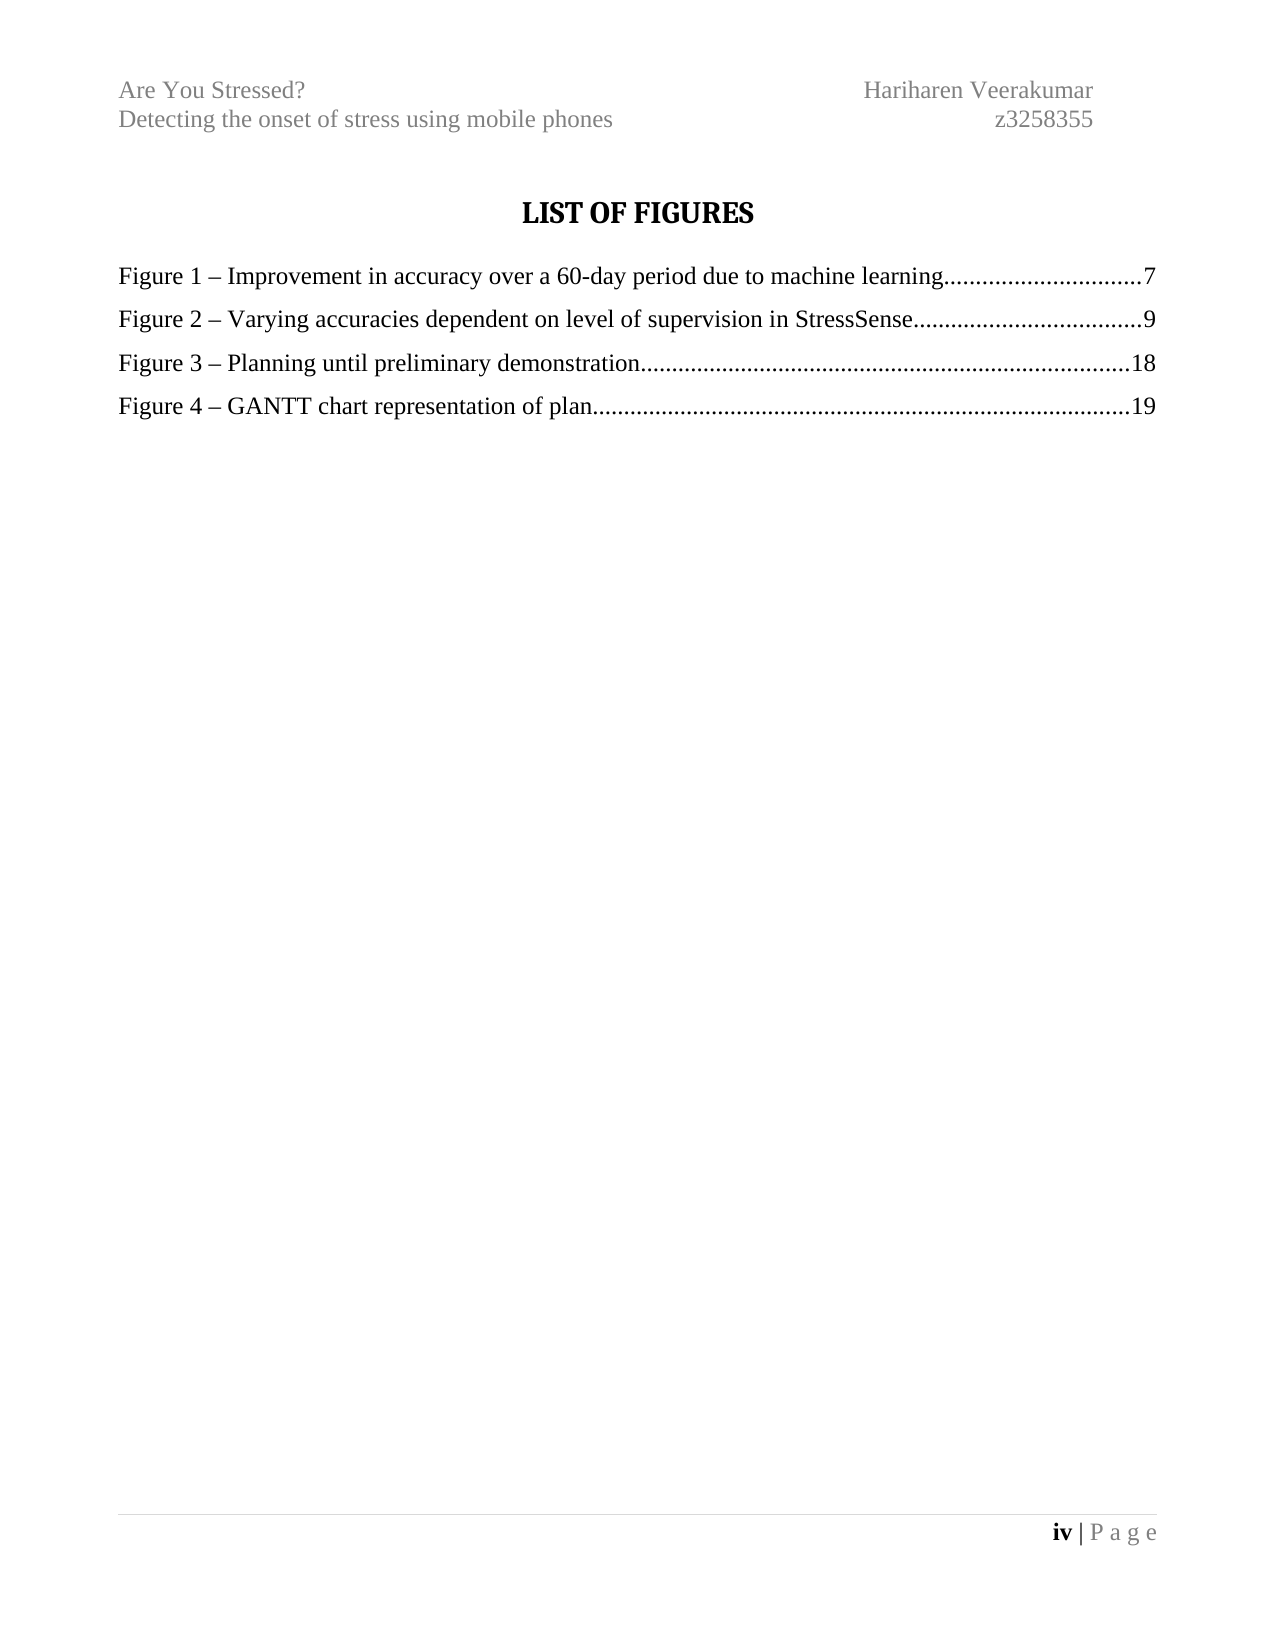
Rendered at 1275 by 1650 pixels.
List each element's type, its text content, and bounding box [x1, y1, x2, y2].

subtitle List of figures [118, 195, 1157, 231]
text Figure 1 – Improvement in accuracy over a 60-day period due to machine learning 7 [118, 261, 1157, 290]
text Figure 4 – GANTT chart representation of plan 19 [118, 391, 1157, 419]
text Figure 3 – Planning until preliminary demonstration 18 [118, 348, 1157, 376]
text Figure 2 – Varying accuracies dependent on level of supervision in StressSense 9 [118, 304, 1157, 333]
